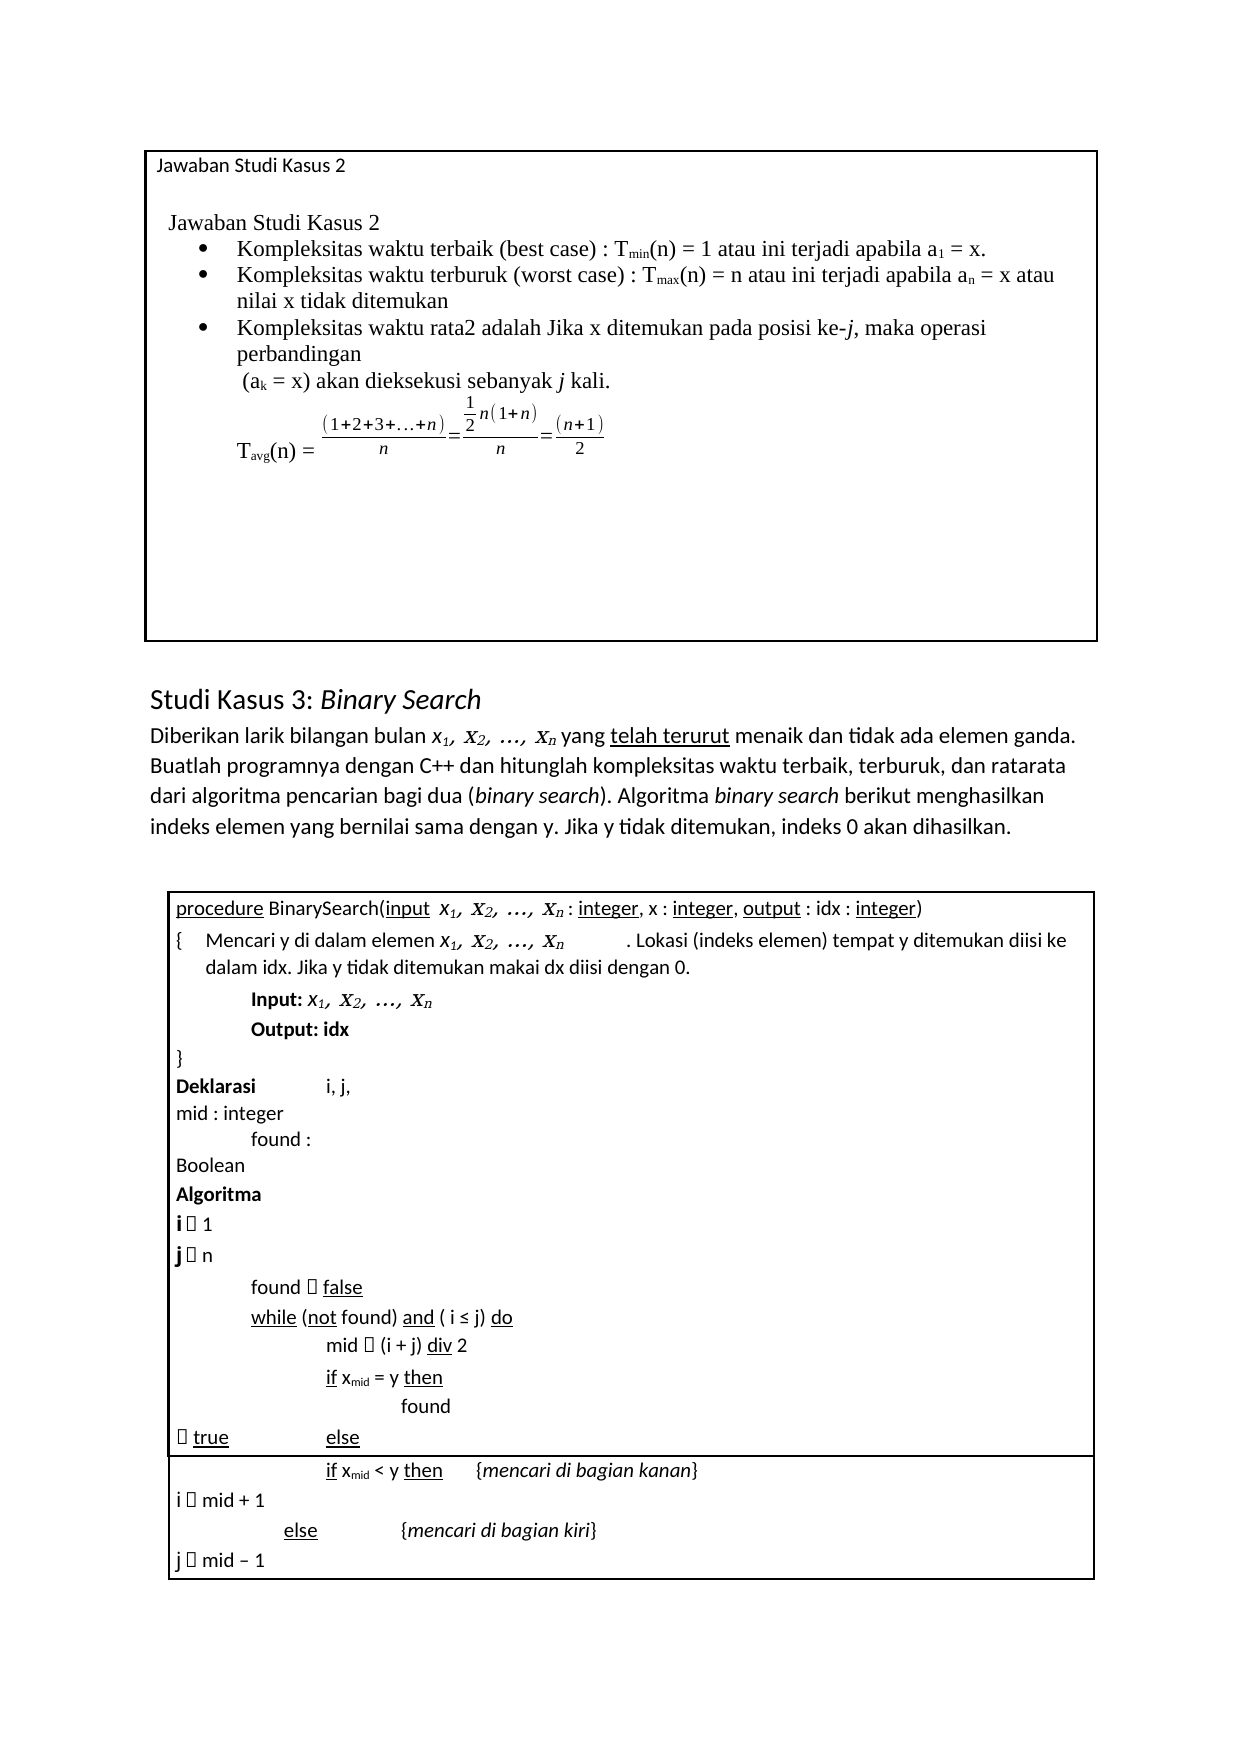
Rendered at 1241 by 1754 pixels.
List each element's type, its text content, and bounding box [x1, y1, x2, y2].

text Studi Kasus 3: Binary Search [150, 681, 1092, 717]
table_header procedure BinarySearch(input x1, x2, …, xn : integer, x : integer, output : idx : integer) { Mencari y di dalam elemen x1, x2, …, xn . Lokasi (indeks elemen) tempat y ditemukan diisi ke dalam idx. Jika y tidak ditemukan makai dx diisi dengan 0. Input: x1, x2, …, xn Output: idx } Deklarasi i, j, mid : integer found : Boolean Algoritma  1  n found  false while (not found) and ( i ≤ j) do mid  (i + j) div 2 if xmid = y then found  true else [170, 893, 1093, 1455]
text Diberikan larik bilangan bulan x1, x2, …, xn yang telah terurut menaik dan tidak ada elemen ganda. Buatlah programnya dengan C++ dan hitunglah kompleksitas waktu terbaik, terburuk, dan ratarata dari algoritma pencarian bagi dua (binary search). Algoritma binary search berikut menghasilkan indeks elemen yang bernilai sama dengan y. Jika y tidak ditemukan, indeks 0 akan dihasilkan. [150, 721, 1090, 840]
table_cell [170, 1457, 1093, 1578]
table_header Jawaban Studi Kasus 2 Jawaban Studi Kasus 2 Kompleksitas waktu terbaik (best case) : Tmin(n) = 1 atau ini terjadi apabila a1 = x. Kompleksitas waktu terburuk (worst case) : Tmax(n) = n atau ini terjadi apabila an = x atau nilai x tidak ditemukan Kompleksitas waktu rata2 adalah Jika x ditemukan pada posisi ke-j, maka operasi perbandingan (ak = x) akan dieksekusi sebanyak j kali. Tavg(n) = [147, 152, 1096, 640]
